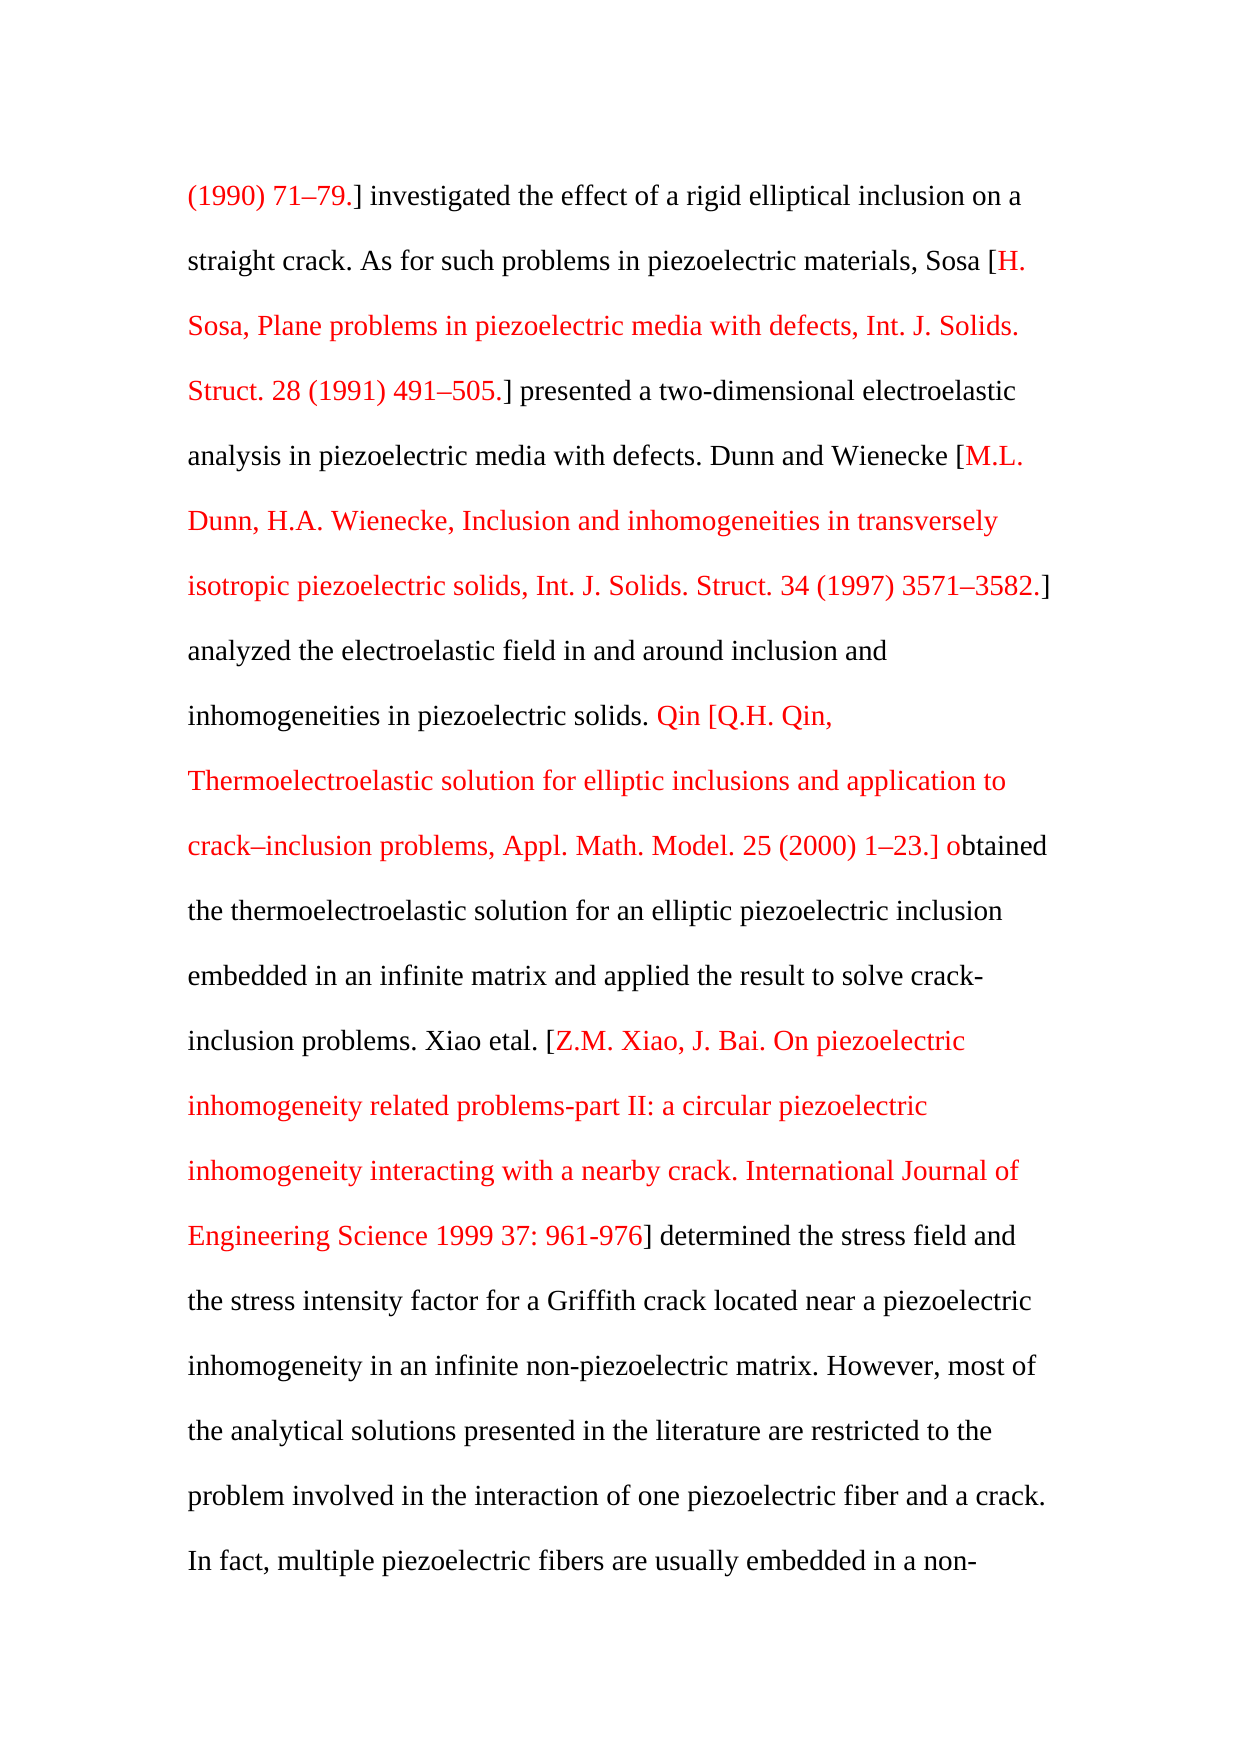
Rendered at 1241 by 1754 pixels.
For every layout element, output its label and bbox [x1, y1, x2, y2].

text [187, 162, 1053, 1592]
